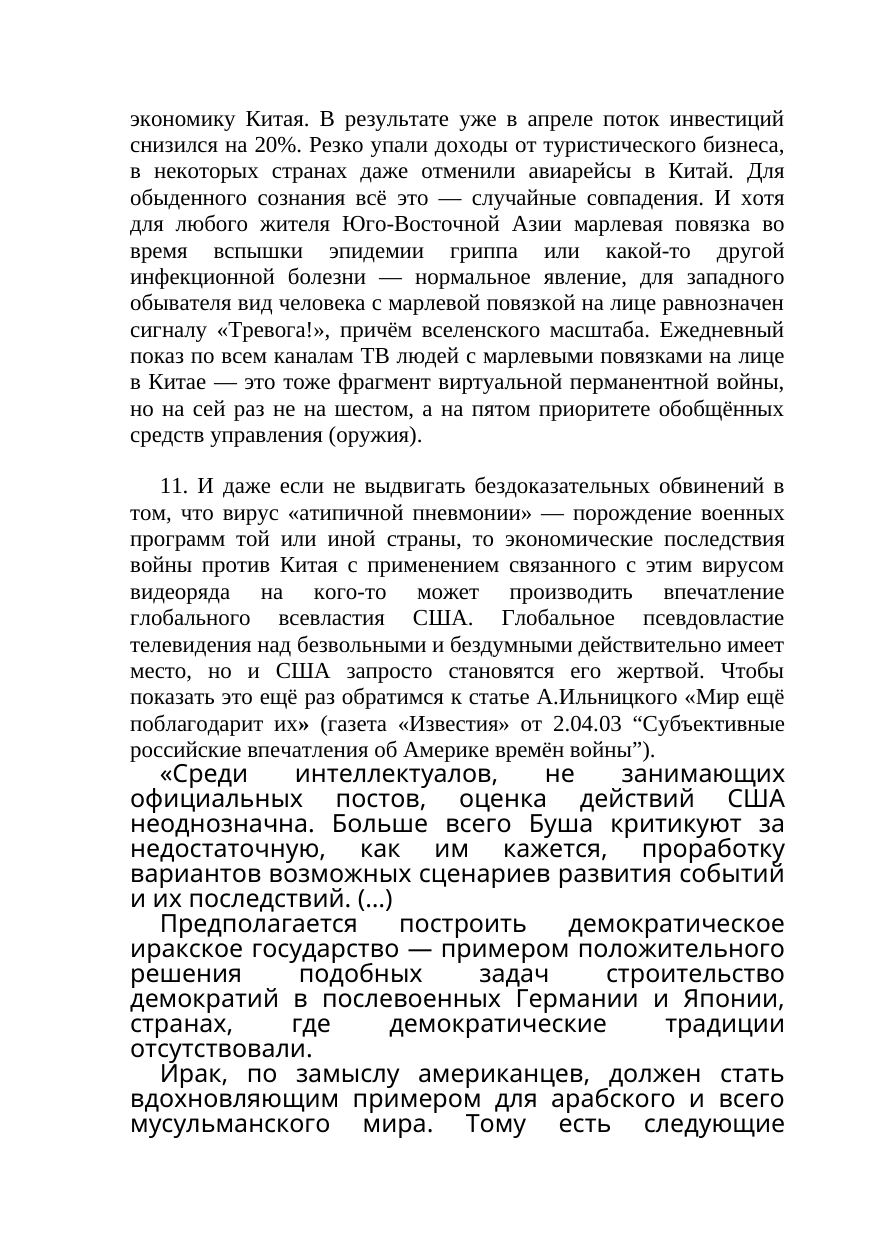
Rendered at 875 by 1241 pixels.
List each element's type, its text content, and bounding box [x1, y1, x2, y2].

text 11. И даже если не выдвигать бездоказательных обвинений в том, что вирус «атипичной пневмонии» — порождение военных программ той или иной страны, то экономические последствия войны против Китая с применением связанного с этим вирусом видеоряда на кого-то может производить впечатление глобального всевластия США. Глобальное псевдовластие телевидения над безвольными и бездумными действительно имеет место, но и США запросто становятся его жертвой. Чтобы показать это ещё раз обратимся к статье А.Ильницкого «Мир ещё поблагодарит их» (газета «Известия» от 2.04.03 “Субъективные российские впечатления об Америке времён войны”). [130, 472, 785, 762]
text «Среди интеллектуалов, не занимающих официальных постов, оценка действий США неоднозначна. Больше всего Буша критикуют за недостаточную, как им кажется, проработку вариантов возможных сценариев развития событий и их последствий. (…) [130, 762, 785, 912]
text Предполагается построить демократическое иракское государство — примером положительного решения подобных задач строительство демократий в послевоенных Германии и Японии, странах, где демократические традиции отсутствовали. [130, 912, 785, 1062]
